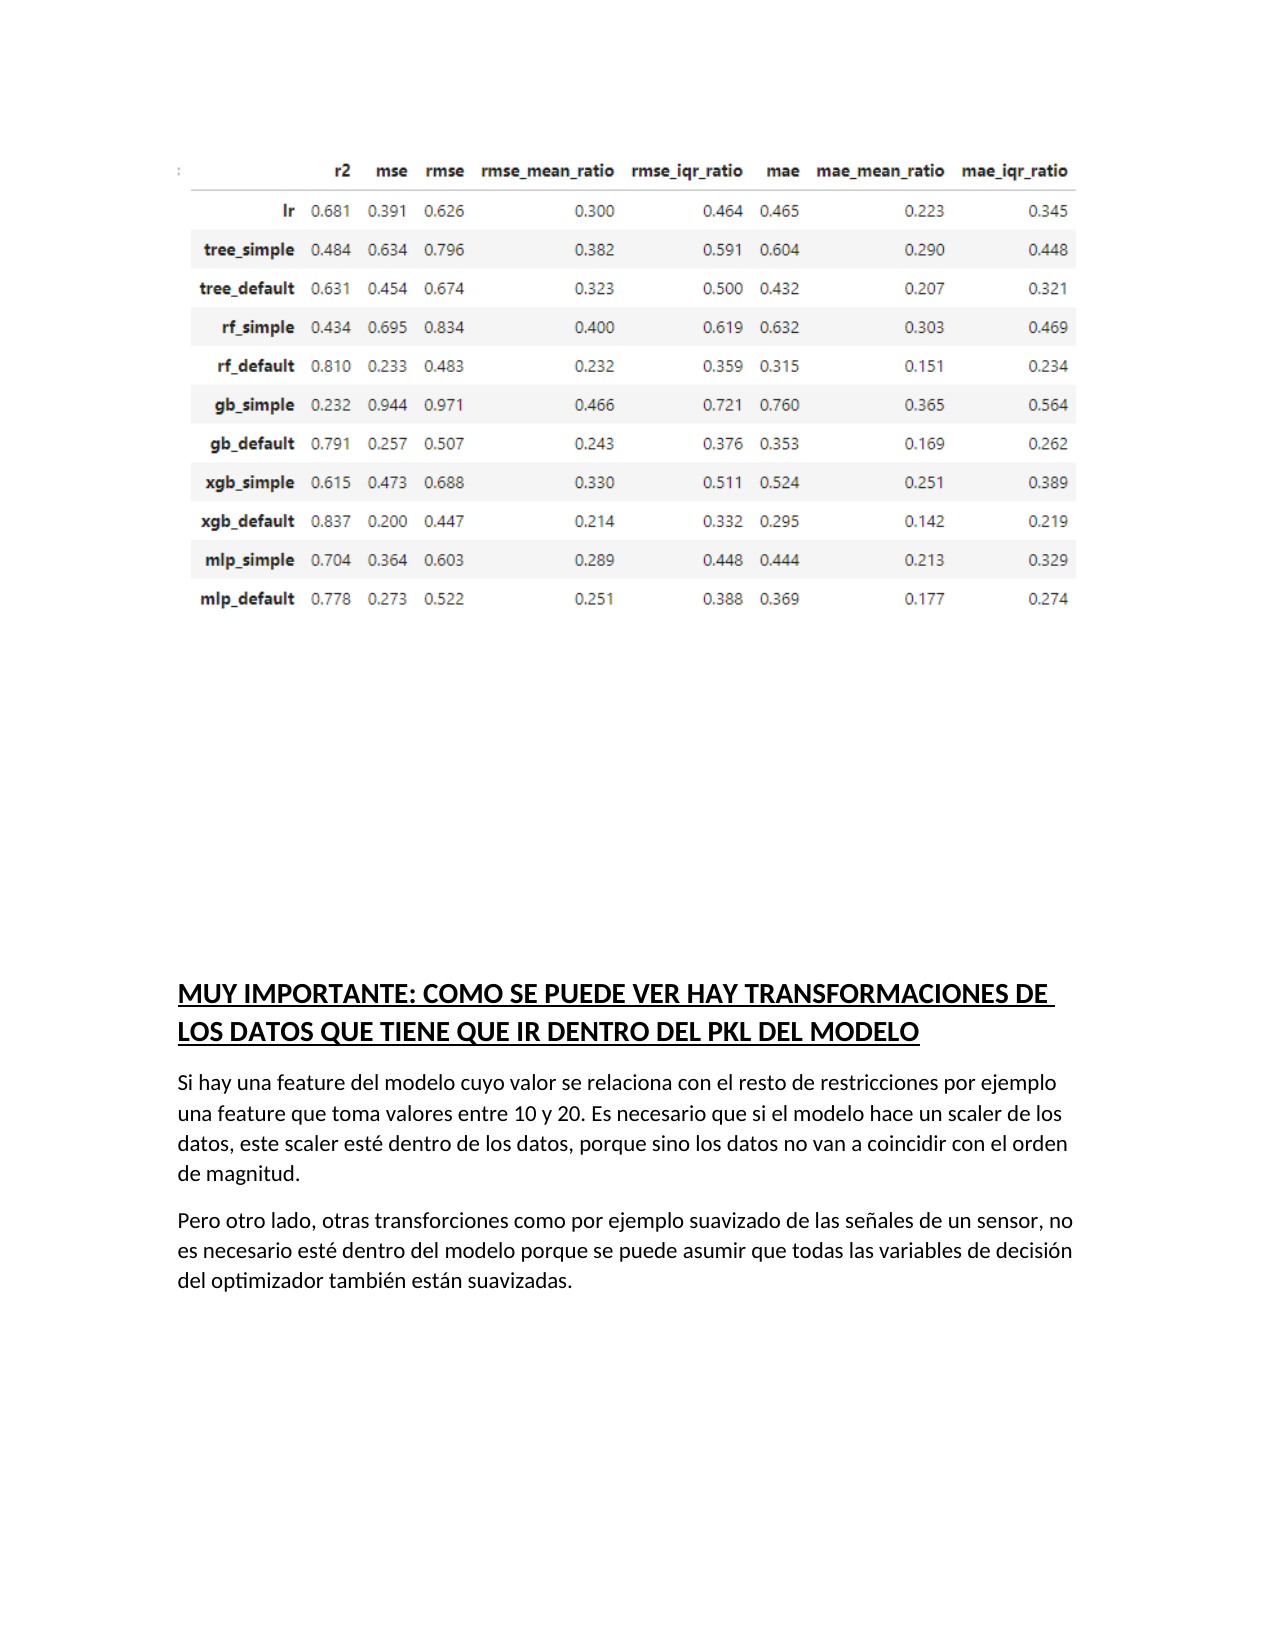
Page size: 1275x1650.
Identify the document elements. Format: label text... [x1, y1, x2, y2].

text MUY IMPORTANTE: COMO SE PUEDE VER HAY TRANSFORMACIONES DE LOS DATOS QUE TIENE QUE IR DENTRO DEL PKL DEL MODELO [177, 975, 1098, 1049]
picture [177, 147, 1098, 628]
text Pero otro lado, otras transforciones como por ejemplo suavizado de las señales de un sensor, no es necesario esté dentro del modelo porque se puede asumir que todas las variables de decisión del optimizador también están suavizadas. [177, 1206, 1098, 1294]
text Si hay una feature del modelo cuyo valor se relaciona con el resto de restricciones por ejemplo una feature que toma valores entre 10 y 20. Es necesario que si el modelo hace un scaler de los datos, este scaler esté dentro de los datos, porque sino los datos no van a coincidir con el orden de magnitud. [177, 1068, 1098, 1187]
